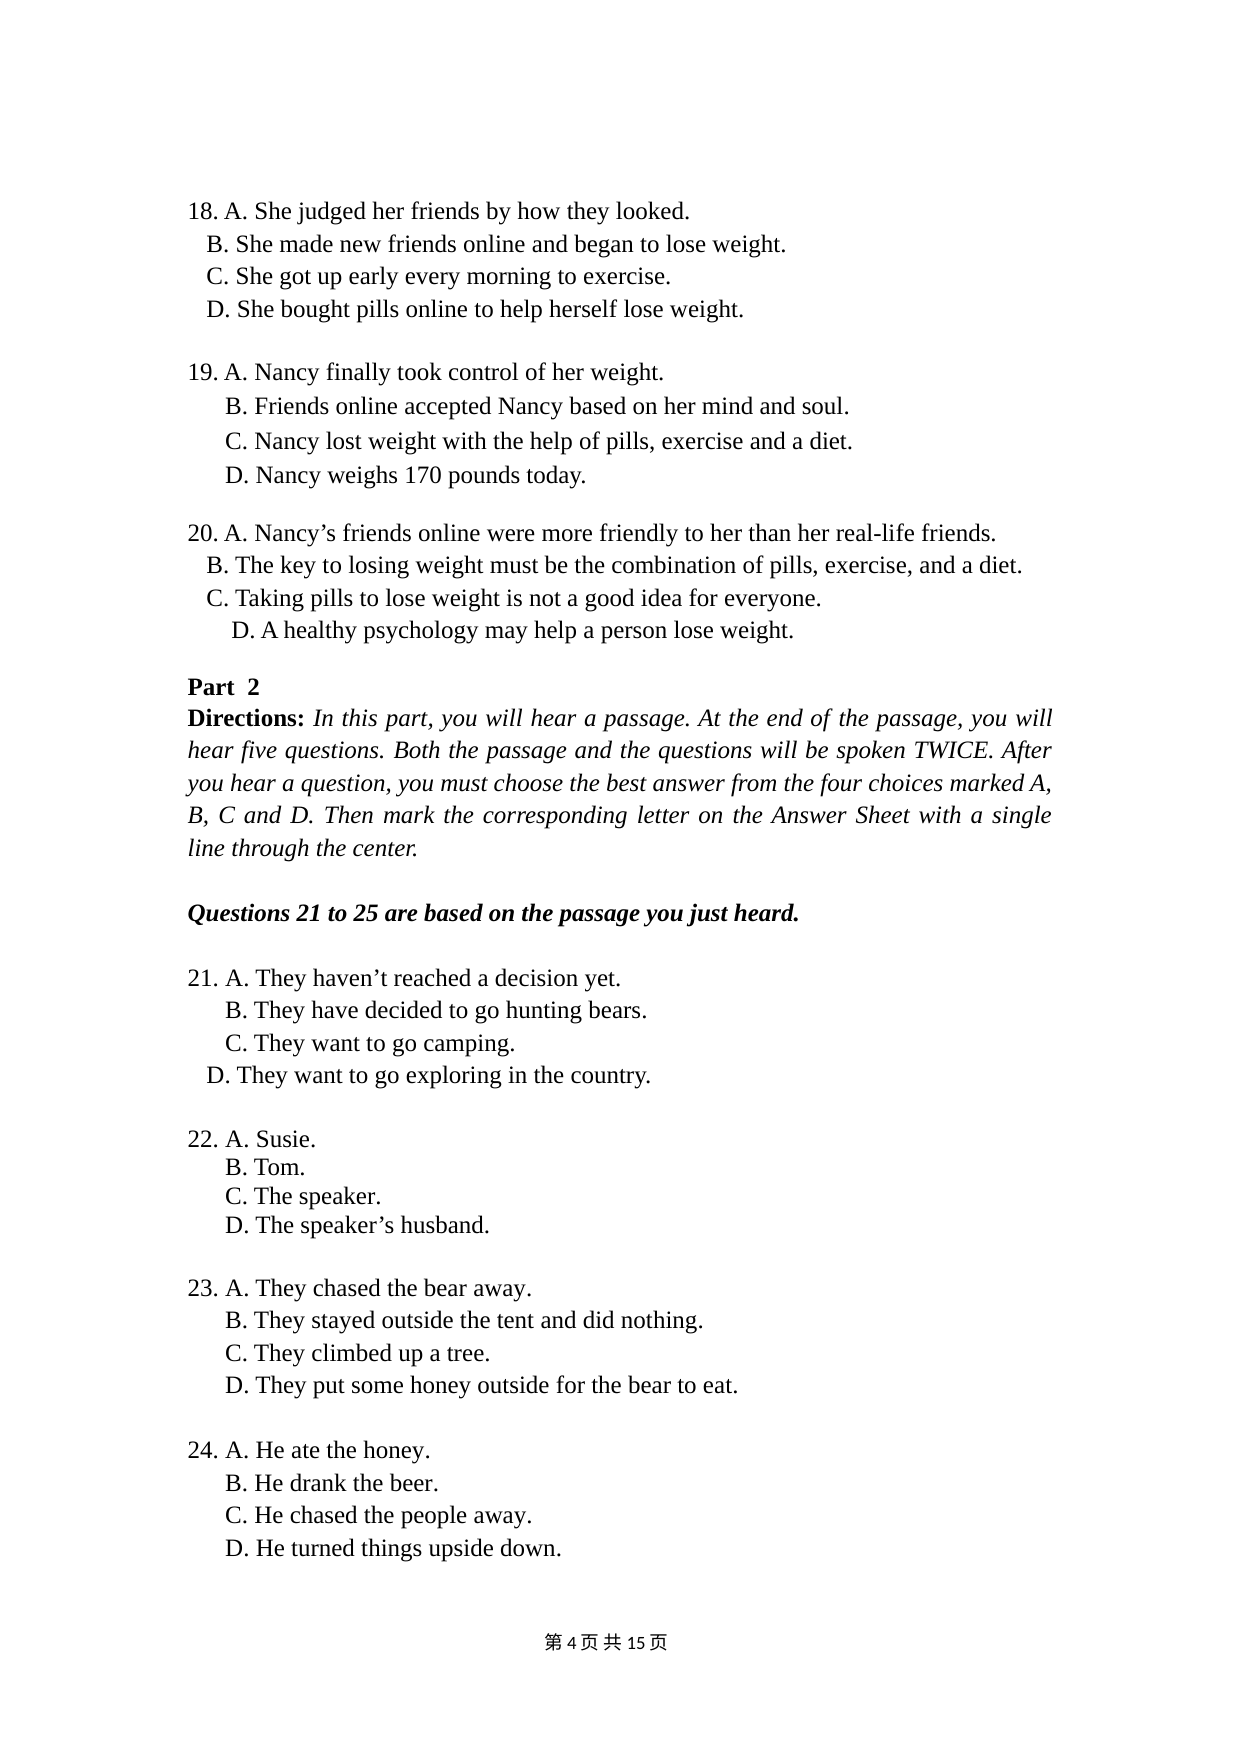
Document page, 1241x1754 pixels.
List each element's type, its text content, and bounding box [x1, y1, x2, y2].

text D. She bought pills online to help herself lose weight. [187, 292, 1053, 324]
text D. The speaker’s husband. [209, 1210, 1053, 1239]
text Questions 21 to 25 are based on the passage you just heard. [187, 896, 1053, 929]
text 20. A. Nancy’s friends online were more friendly to her than her real-life friends. [187, 516, 1053, 548]
text C. Taking pills to lose weight is not a good idea for everyone. [187, 581, 1053, 613]
text B. The key to losing weight must be the combination of pills, exercise, and a diet. [187, 548, 1053, 581]
text C. They want to go camping. [225, 1026, 1053, 1059]
text 18. A. She judged her friends by how they looked. [187, 194, 1053, 227]
text 22. A. Susie. [187, 1124, 1053, 1152]
text B. They have decided to go hunting bears. [225, 994, 1053, 1026]
text D. He turned things upside down. [187, 1531, 1053, 1564]
text C. She got up early every morning to exercise. [187, 259, 1053, 292]
text 19. A. Nancy finally took control of her weight. [187, 357, 1053, 386]
text C. He chased the people away. [187, 1499, 1053, 1531]
text Directions: In this part, you will hear a passage. At the end of the passage, you will hear five questions. Both the passage and the questions will be spoken TWICE. After you hear a question, you must choose the best answer from the four choices marked A, B, C and D. Then mark the corresponding letter on the Answer Sheet with a single line through the center. [187, 701, 1053, 864]
text B. He drank the beer. [187, 1466, 1053, 1499]
text B. They stayed outside the tent and did nothing. [225, 1304, 1053, 1336]
text B. She made new friends online and began to lose weight. [187, 227, 1053, 259]
text D. They want to go exploring in the country. [187, 1059, 1053, 1091]
text C. Nancy lost weight with the help of pills, exercise and a diet. [187, 426, 1053, 455]
text B. Tom. [209, 1152, 1053, 1181]
text Part 2 [187, 672, 1053, 701]
text D. They put some honey outside for the bear to eat. [225, 1369, 1053, 1401]
text C. The speaker. [209, 1181, 1053, 1210]
text C. They climbed up a tree. [225, 1336, 1053, 1369]
text 23. A. They chased the bear away. [187, 1271, 1053, 1304]
text 21. A. They haven’t reached a decision yet. [187, 961, 1053, 994]
text B. Friends online accepted Nancy based on her mind and soul. [187, 391, 1053, 420]
text 24. A. He ate the honey. [187, 1434, 1053, 1466]
text D. Nancy weighs 170 pounds today. [187, 460, 1053, 489]
text D. A healthy psychology may help a person lose weight. [187, 613, 1053, 646]
